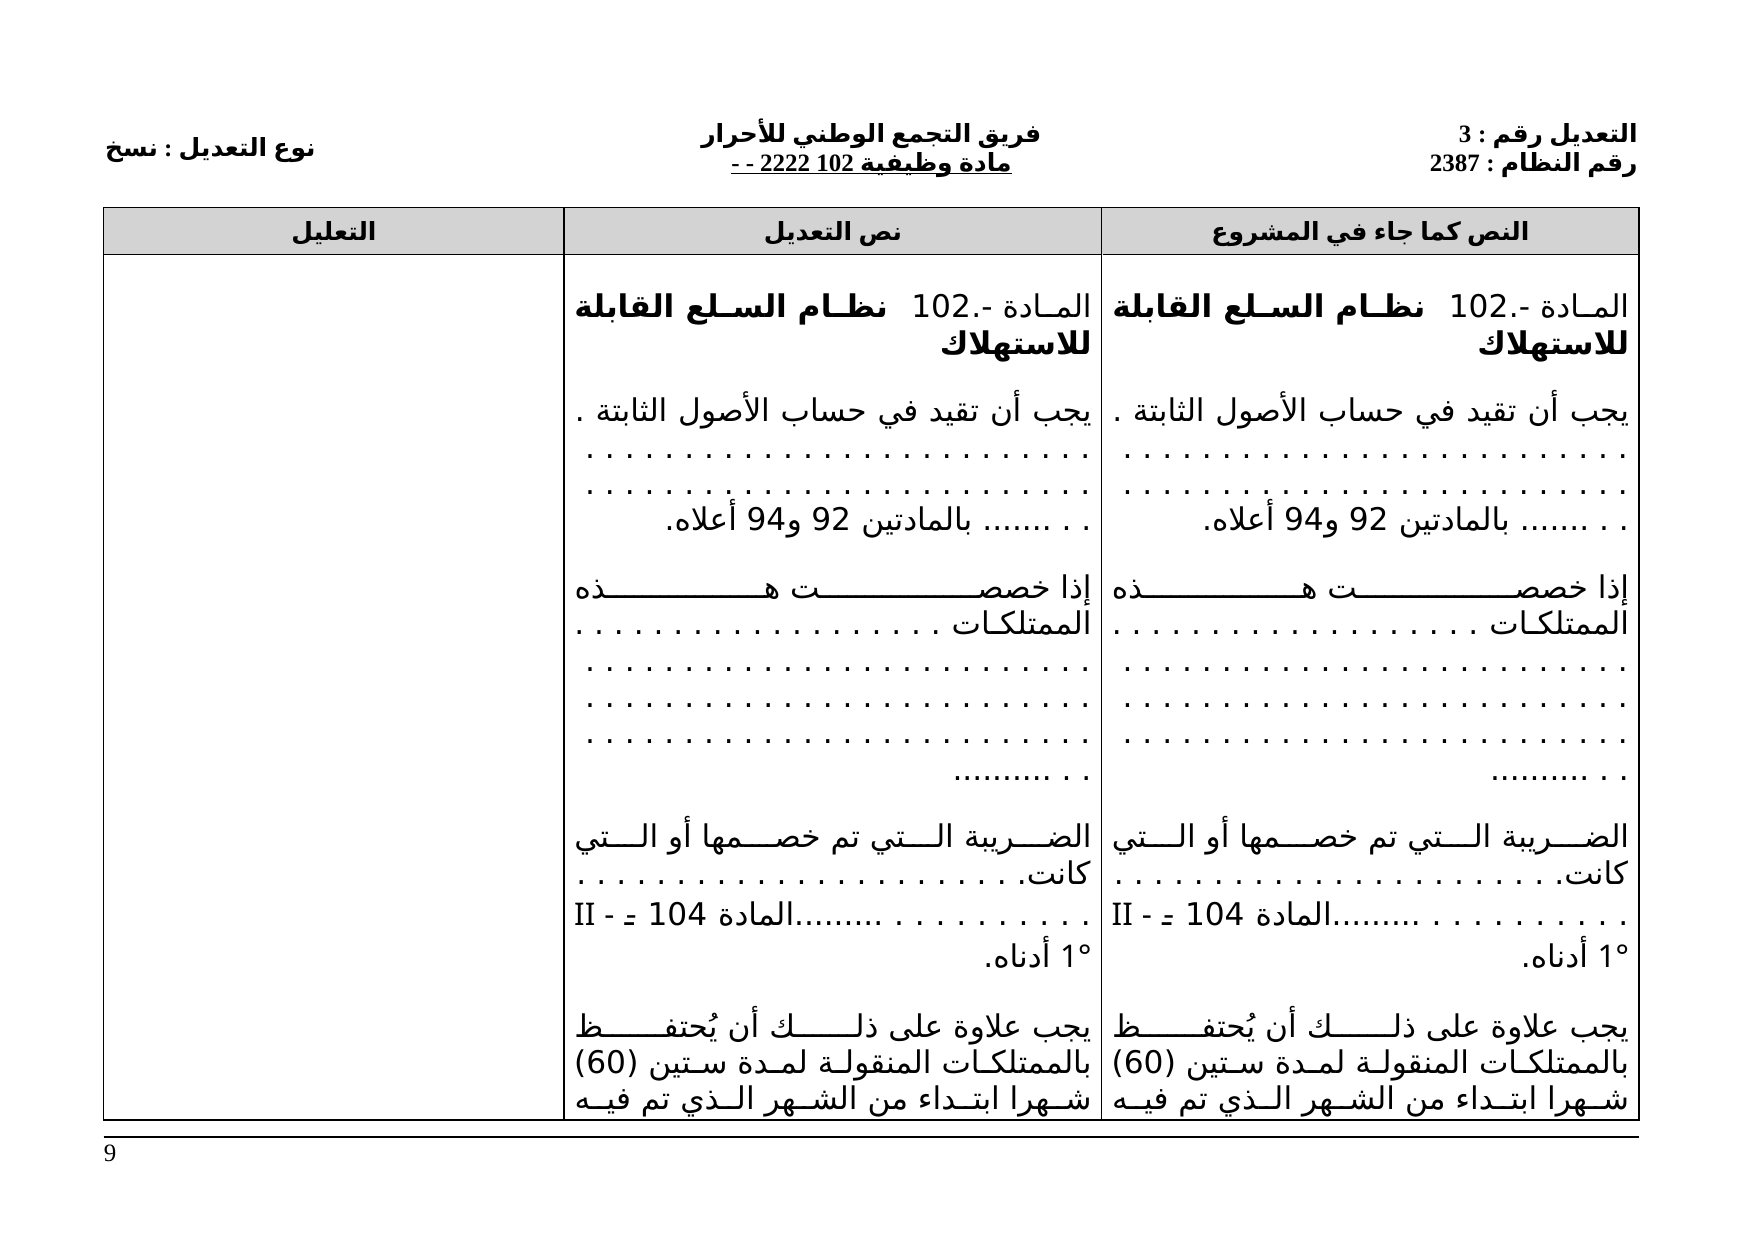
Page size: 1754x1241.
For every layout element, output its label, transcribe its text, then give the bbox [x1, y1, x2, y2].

table_cell [104, 255, 563, 1119]
table_header فريق التجمع الوطني للأحرار مادة وظيفية 102 2222 - - [564, 118, 1178, 178]
table_header النص كما جاء في المشروع [1102, 208, 1638, 254]
table_header نوع التعديل : نسخ [104, 118, 564, 178]
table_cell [565, 255, 1101, 1119]
table_header التعليل [104, 208, 563, 254]
table_header نص التعديل [565, 208, 1101, 254]
table_header التعديل رقم : 3 رقم النظام : 2387 [1179, 118, 1639, 178]
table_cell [1102, 255, 1638, 1119]
